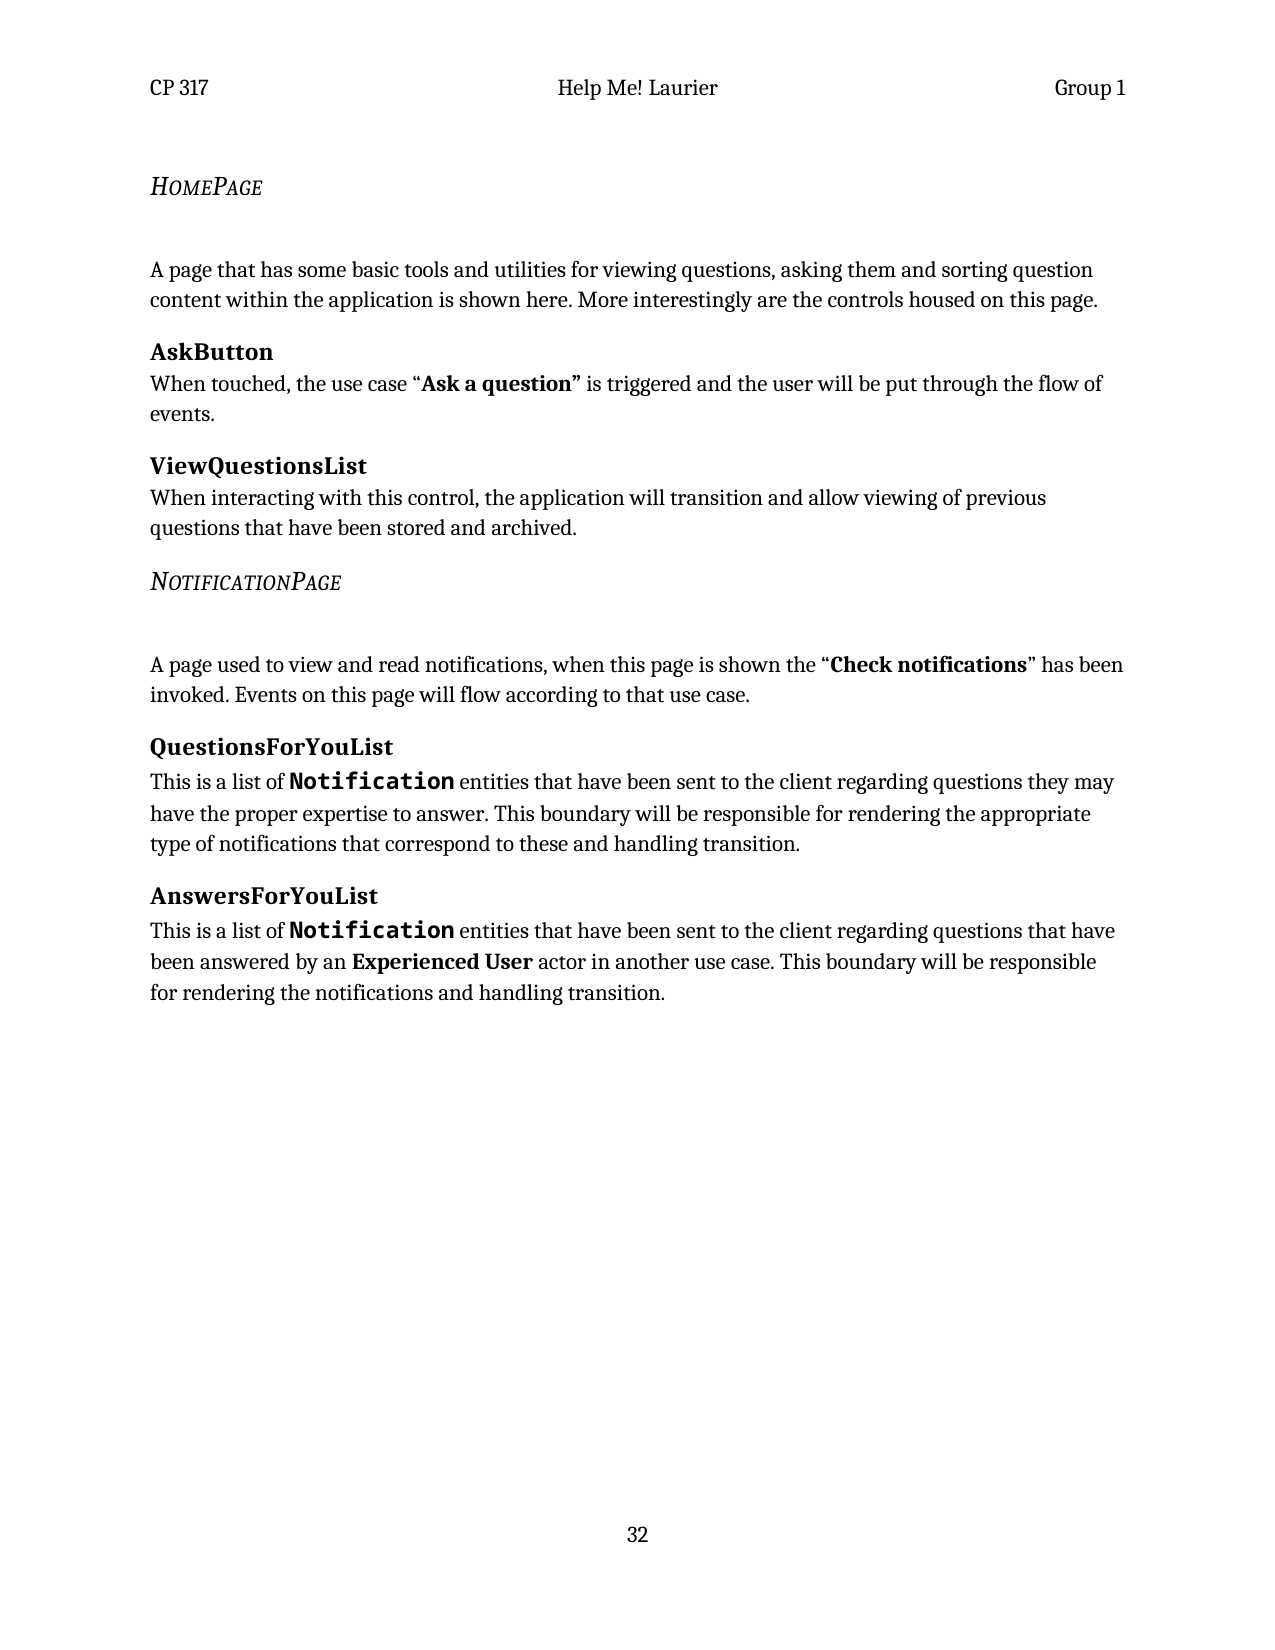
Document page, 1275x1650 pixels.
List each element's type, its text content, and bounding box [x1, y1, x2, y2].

text When interacting with this control, the application will transition and allow viewing of previous questions that have been stored and archived. [150, 484, 1125, 541]
subtitle QuestionsForYouList [150, 733, 1125, 762]
subtitle AnswersForYouList [150, 882, 1125, 910]
subtitle HomePage [150, 171, 1125, 202]
text A page used to view and read notifications, when this page is shown the “Check notifications” has been invoked. Events on this page will flow according to that use case. [150, 652, 1125, 708]
subtitle ViewQuestionsList [150, 452, 1125, 481]
text This is a list of Notification entities that have been sent to the client regarding questions they may have the proper expertise to answer. This boundary will be responsible for rendering the appropriate type of notifications that correspond to these and handling transition. [150, 765, 1125, 857]
text This is a list of Notification entities that have been sent to the client regarding questions that have been answered by an Experienced User actor in another use case. This boundary will be responsible for rendering the notifications and handling transition. [150, 914, 1125, 1006]
subtitle NotificationPage [150, 566, 1125, 597]
subtitle AskButton [150, 338, 1125, 367]
text A page that has some basic tools and utilities for viewing questions, asking them and sorting question content within the application is shown here. More interestingly are the controls housed on this page. [150, 257, 1125, 313]
text When touched, the use case “Ask a question” is triggered and the user will be put through the flow of events. [150, 371, 1125, 427]
